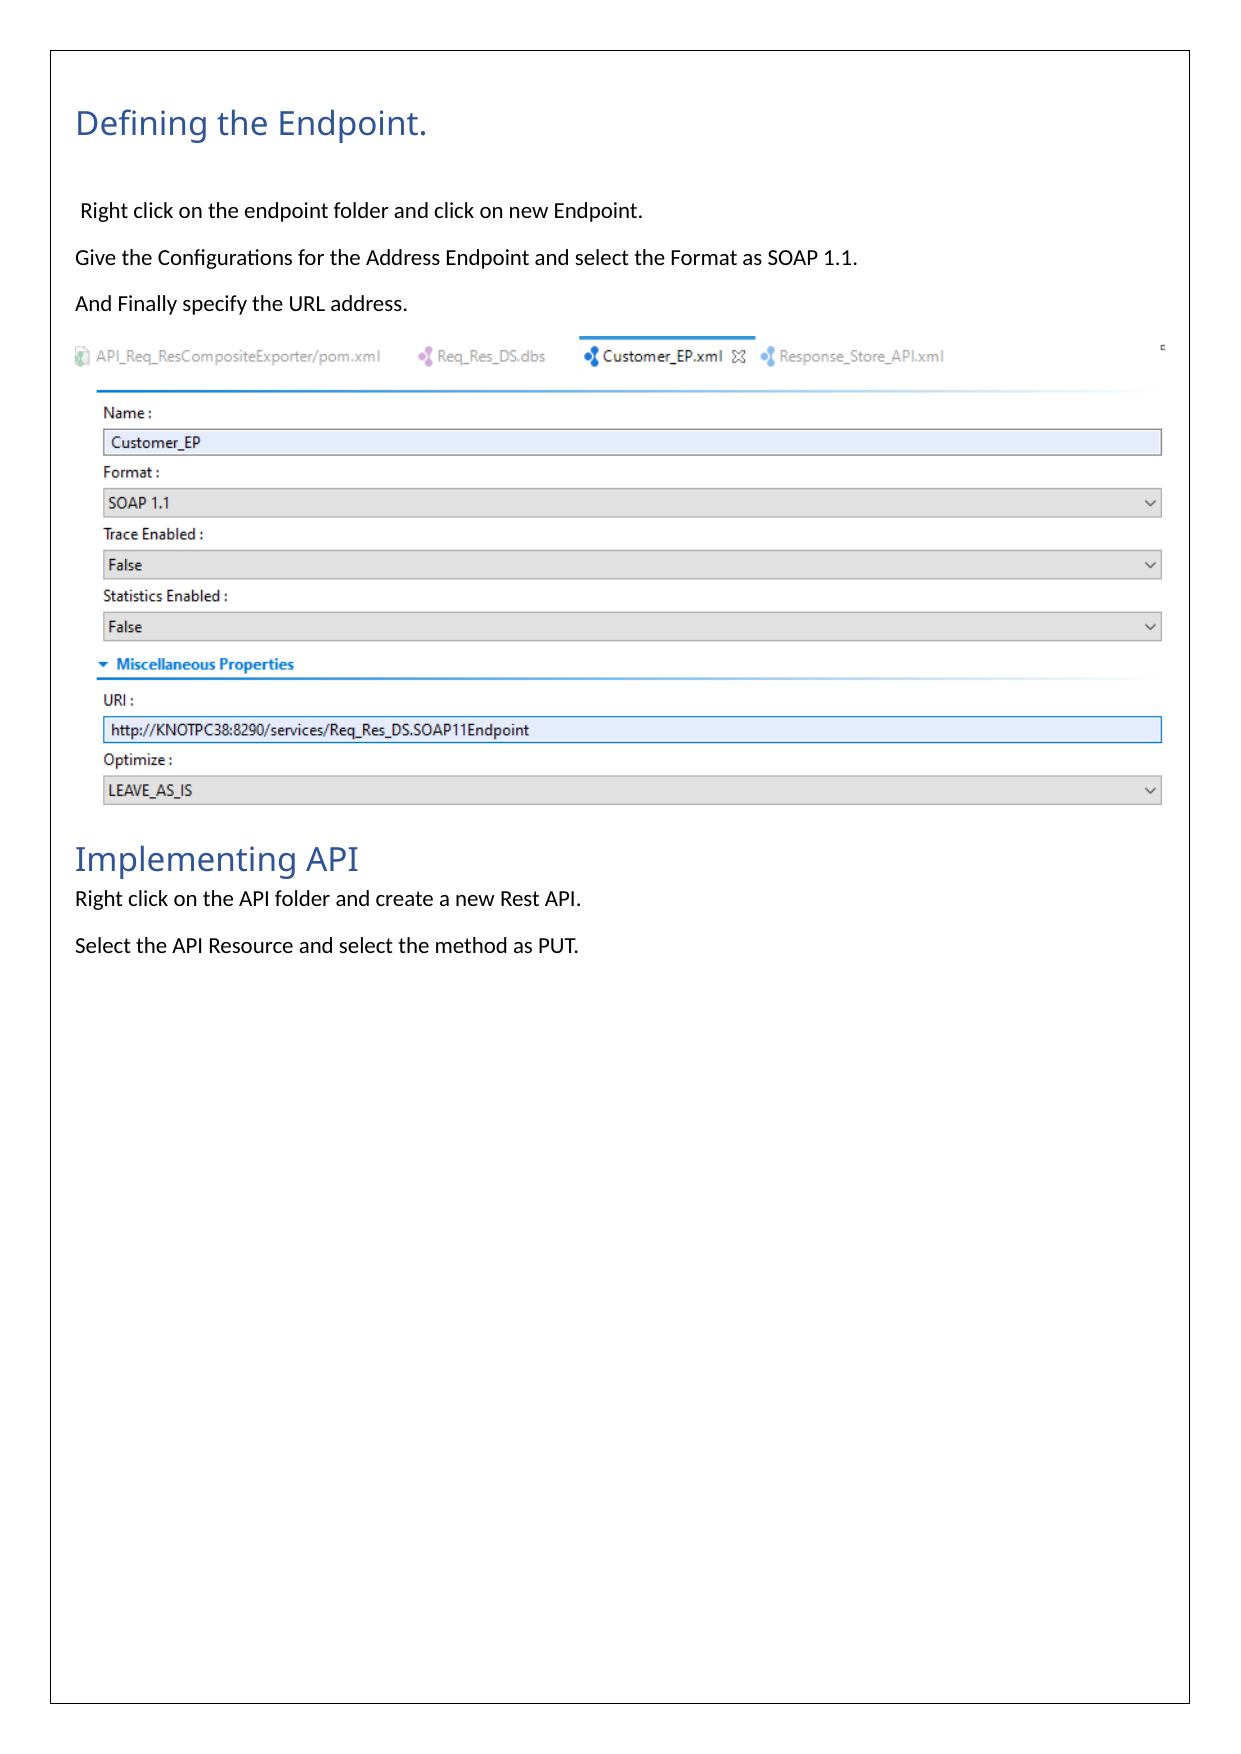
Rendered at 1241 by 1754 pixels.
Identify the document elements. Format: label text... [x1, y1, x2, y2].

subtitle Defining the Endpoint. [75, 100, 1165, 145]
text Give the Configurations for the Address Endpoint and select the Format as SOAP 1.1. [75, 243, 1165, 271]
text Right click on the endpoint folder and click on new Endpoint. [75, 196, 1165, 224]
picture [75, 336, 1166, 809]
subtitle Implementing API [75, 835, 1165, 881]
text And Finally specify the URL address. [75, 289, 1165, 318]
text Right click on the API folder and create a new Rest API. [75, 884, 1165, 912]
text Select the API Resource and select the method as PUT. [75, 931, 1165, 959]
